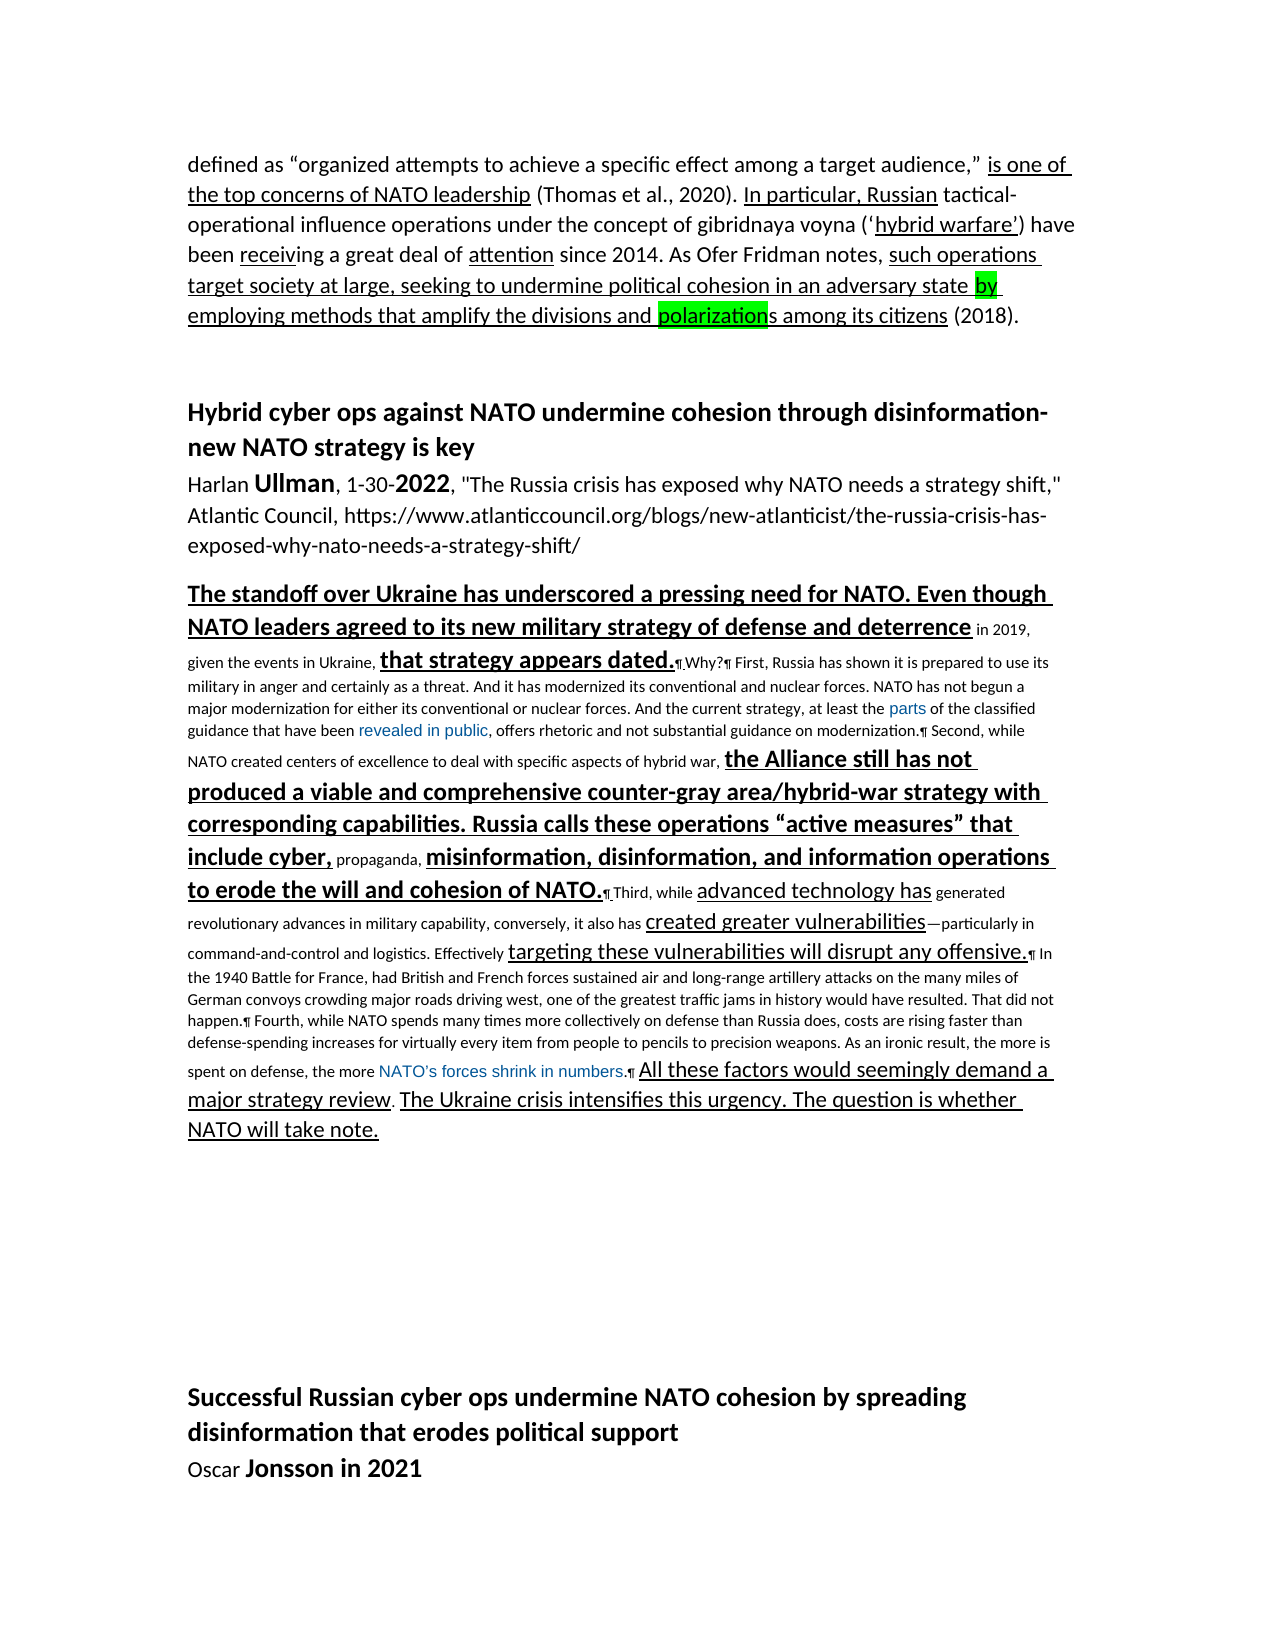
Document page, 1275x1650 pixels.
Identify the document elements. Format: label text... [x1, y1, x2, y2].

text The standoff over Ukraine has underscored a pressing need for NATO. Even though NATO leaders agreed to its new military strategy of defense and deterrence in 2019, given the events in Ukraine, that strategy appears dated.¶ Why?¶ First, Russia has shown it is prepared to use its military in anger and certainly as a threat. And it has modernized its conventional and nuclear forces. NATO has not begun a major modernization for either its conventional or nuclear forces. And the current strategy, at least the parts of the classified guidance that have been revealed in public, offers rhetoric and not substantial guidance on modernization.¶ Second, while NATO created centers of excellence to deal with specific aspects of hybrid war, the Alliance still has not produced a viable and comprehensive counter-gray area/hybrid-war strategy with corresponding capabilities. Russia calls these operations “active measures” that include cyber, propaganda, misinformation, disinformation, and information operations to erode the will and cohesion of NATO.¶ Third, while advanced technology has generated revolutionary advances in military capability, conversely, it also has created greater vulnerabilities—particularly in command-and-control and logistics. Effectively targeting these vulnerabilities will disrupt any offensive.¶ In the 1940 Battle for France, had British and French forces sustained air and long-range artillery attacks on the many miles of German convoys crowding major roads driving west, one of the greatest traffic jams in history would have resulted. That did not happen.¶ Fourth, while NATO spends many times more collectively on defense than Russia does, costs are rising faster than defense-spending increases for virtually every item from people to pencils to precision weapons. As an ironic result, the more is spent on defense, the more NATO’s forces shrink in numbers.¶ All these factors would seemingly demand a major strategy review. The Ukraine crisis intensifies this urgency. The question is whether NATO will take note. [187, 578, 1057, 1143]
text Harlan Ullman, 1-30-2022, "The Russia crisis has exposed why NATO needs a strategy shift," Atlantic Council, https://www.atlanticcouncil.org/blogs/new-atlanticist/the-russia-crisis-has-exposed-why-nato-needs-a-strategy-shift/ [187, 466, 1087, 559]
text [187, 150, 1087, 329]
subtitle Successful Russian cyber ops undermine NATO cohesion by spreading disinformation that erodes political support [187, 1380, 1087, 1449]
text Oscar Jonsson in 2021 [187, 1451, 1087, 1484]
subtitle Hybrid cyber ops against NATO undermine cohesion through disinformation- new NATO strategy is key [187, 395, 1087, 463]
